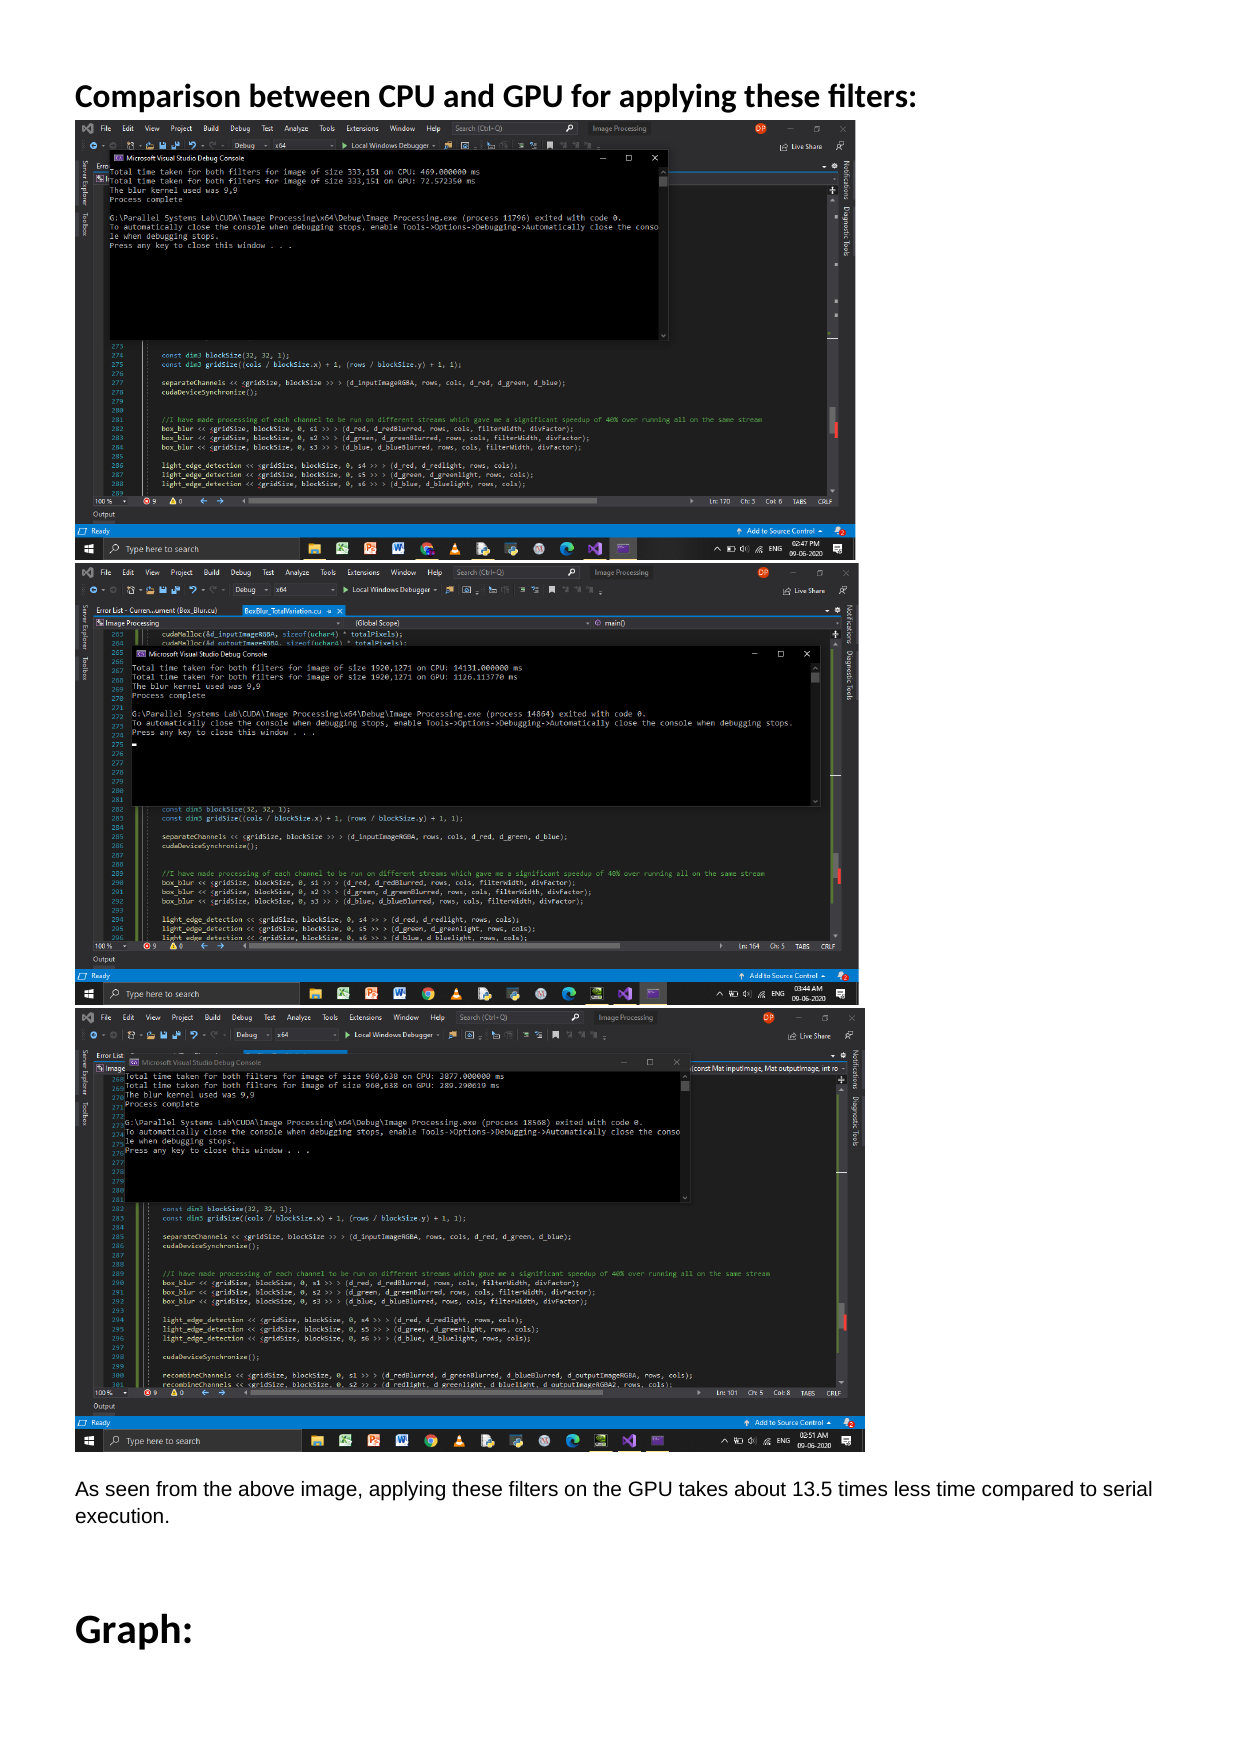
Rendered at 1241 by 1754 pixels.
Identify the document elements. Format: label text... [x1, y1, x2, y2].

picture [75, 120, 856, 560]
text As seen from the above image, applying these filters on the GPU takes about 13.5 times less time compared to serial execution. [75, 1477, 1165, 1528]
picture [75, 1008, 865, 1452]
picture [75, 563, 859, 1005]
text Graph: [75, 1603, 1165, 1654]
